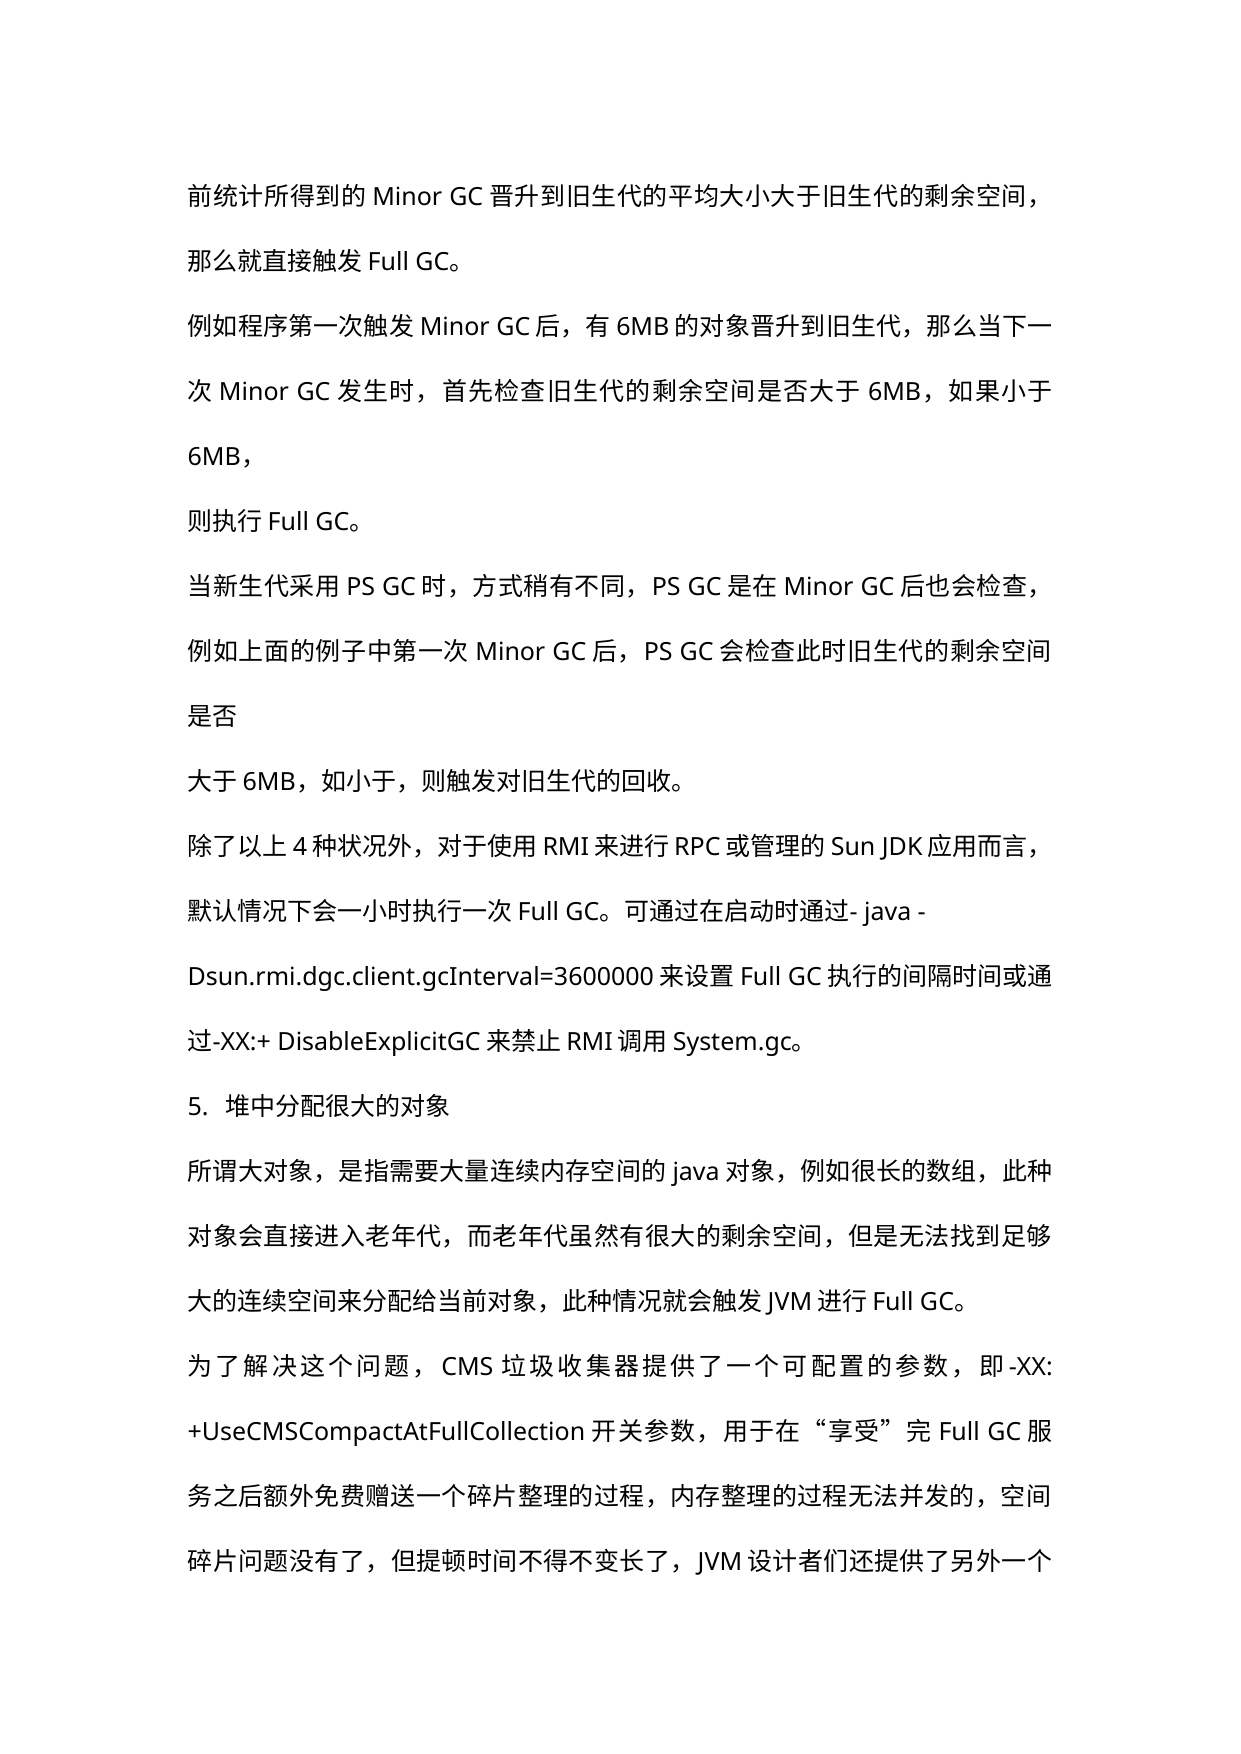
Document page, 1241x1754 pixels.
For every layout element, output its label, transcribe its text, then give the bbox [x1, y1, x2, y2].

text 前统计所得到的Minor GC晋升到旧生代的平均大小大于旧生代的剩余空间，那么就直接触发Full GC。 [187, 162, 1053, 292]
text 例如程序第一次触发Minor GC后，有6MB的对象晋升到旧生代，那么当下一次Minor GC发生时，首先检查旧生代的剩余空间是否大于6MB，如果小于6MB， [187, 292, 1053, 487]
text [187, 1332, 1053, 1592]
text 则执行Full GC。 [187, 487, 1053, 552]
text 大于6MB，如小于，则触发对旧生代的回收。 [187, 747, 1053, 812]
text 除了以上4种状况外，对于使用RMI来进行RPC或管理的Sun JDK应用而言，默认情况下会一小时执行一次Full GC。可通过在启动时通过- java - [187, 812, 1053, 942]
text Dsun.rmi.dgc.client.gcInterval=3600000来设置Full GC执行的间隔时间或通过-XX:+ DisableExplicitGC来禁止RMI调用System.gc。 [187, 942, 1053, 1072]
text 所谓大对象，是指需要大量连续内存空间的java对象，例如很长的数组，此种对象会直接进入老年代，而老年代虽然有很大的剩余空间，但是无法找到足够大的连续空间来分配给当前对象，此种情况就会触发JVM进行Full GC。 [187, 1137, 1053, 1332]
list 堆中分配很大的对象 [187, 1072, 1053, 1137]
text 当新生代采用PS GC时，方式稍有不同，PS GC是在Minor GC后也会检查，例如上面的例子中第一次Minor GC后，PS GC会检查此时旧生代的剩余空间是否 [187, 552, 1053, 747]
